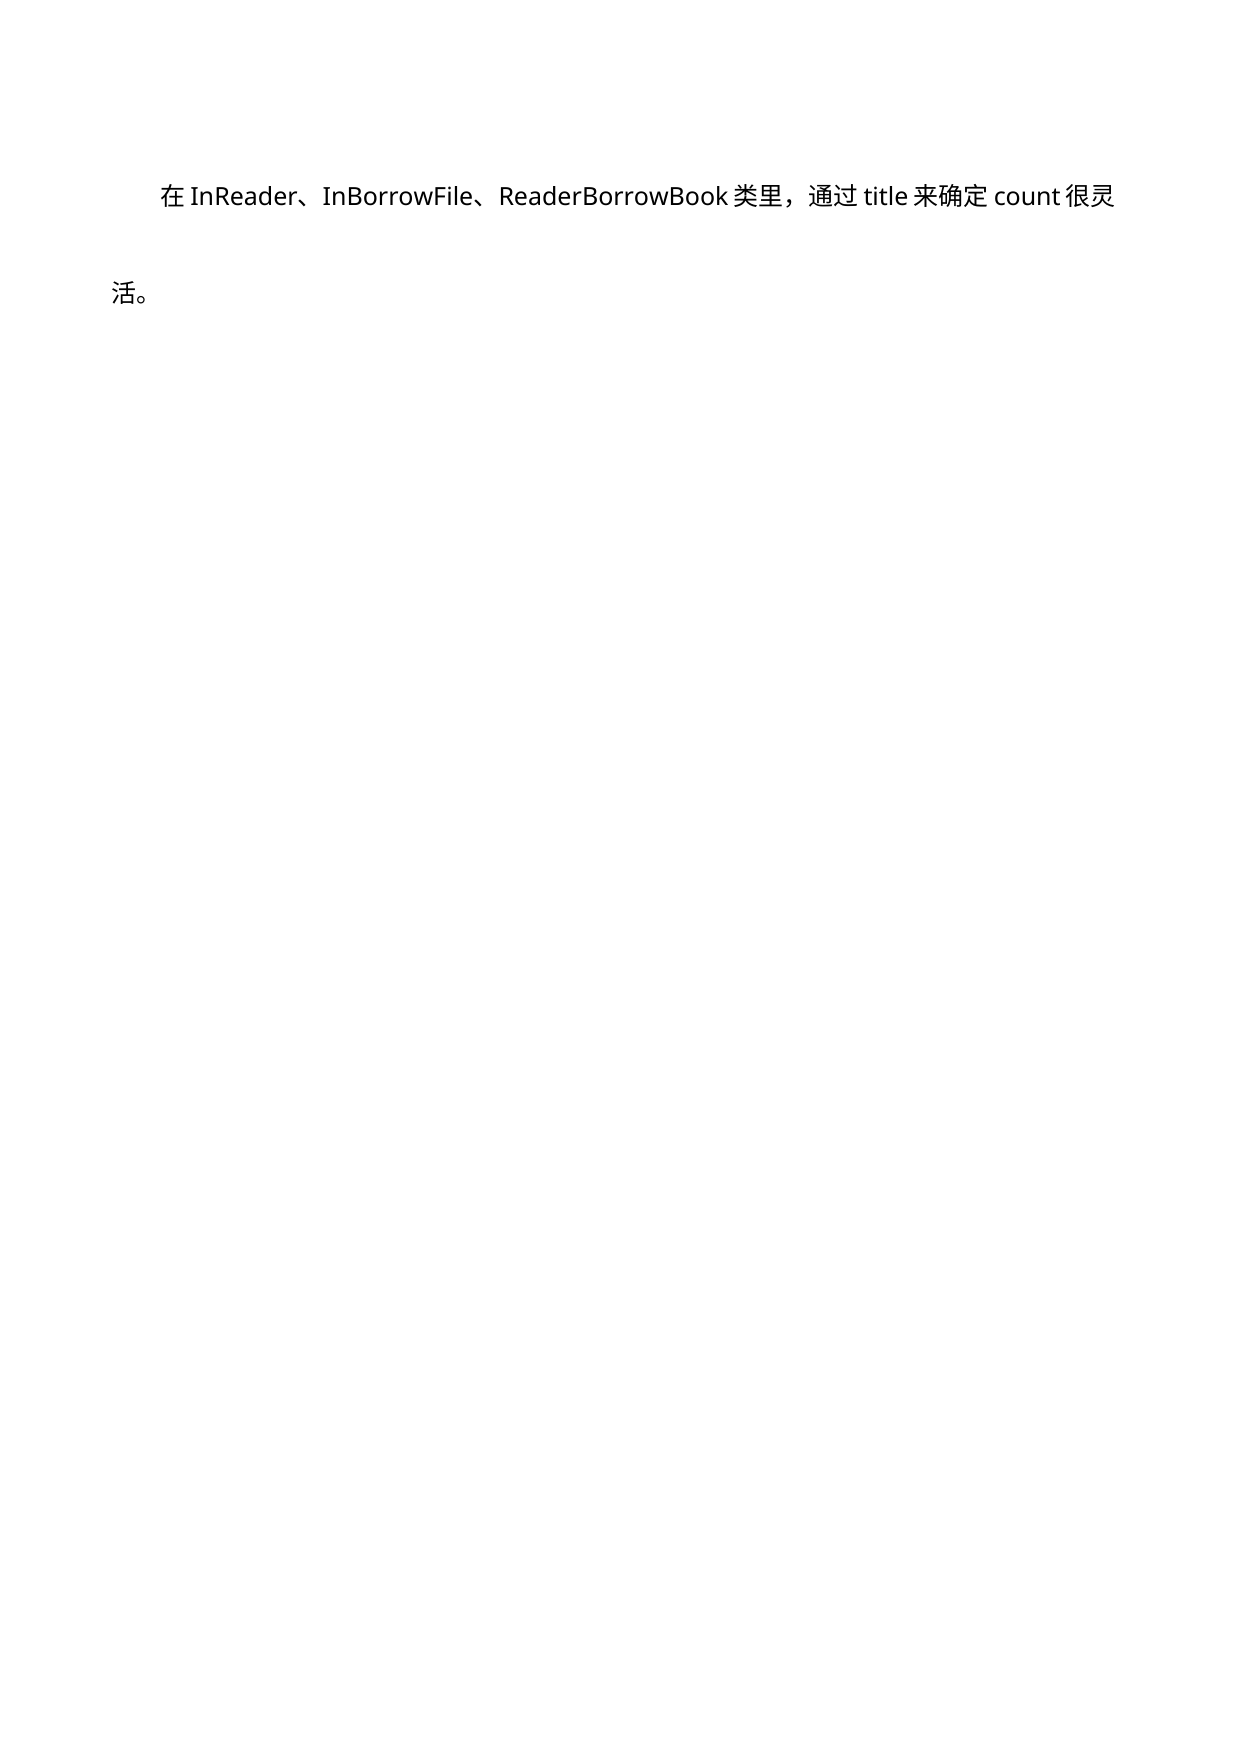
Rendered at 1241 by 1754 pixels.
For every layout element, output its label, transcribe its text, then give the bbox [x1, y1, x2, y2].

text 在InReader、InBorrowFile、ReaderBorrowBook类里，通过title来确定count很灵活。 [112, 162, 1128, 324]
